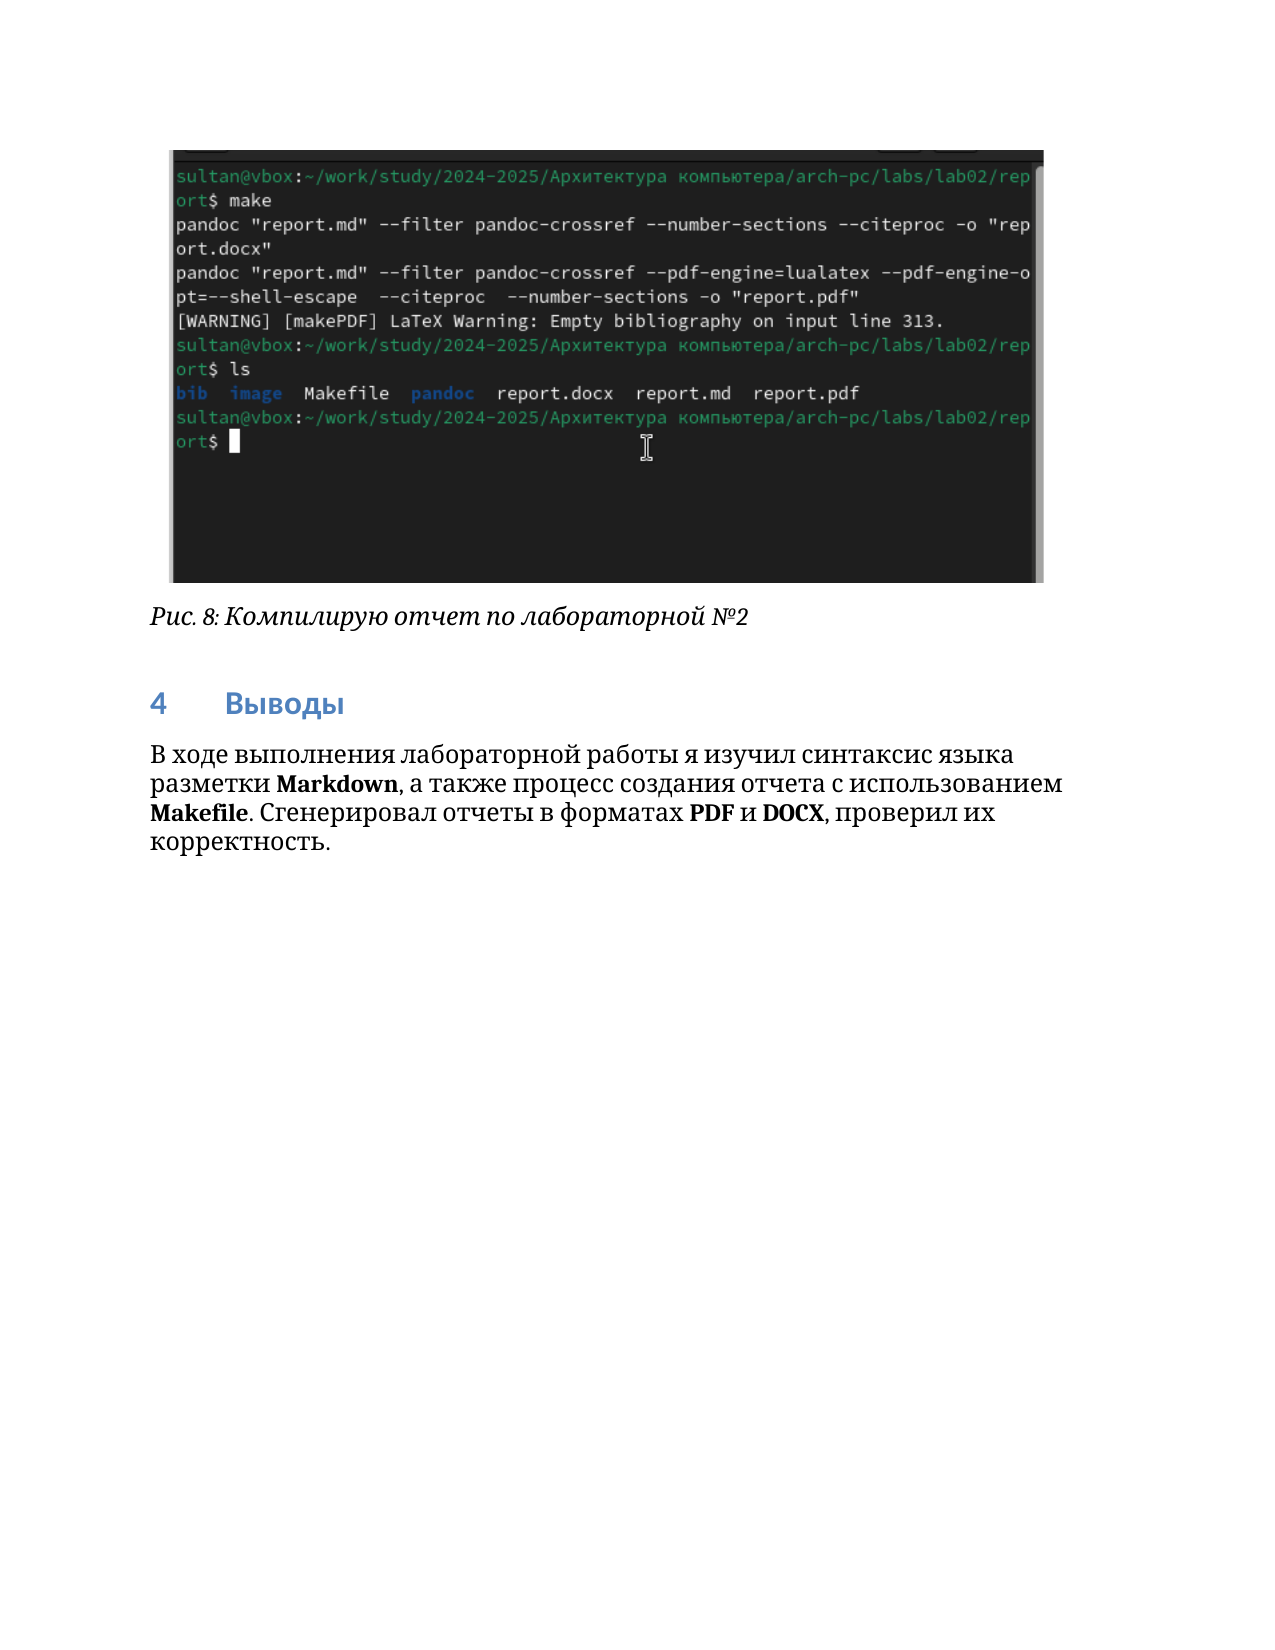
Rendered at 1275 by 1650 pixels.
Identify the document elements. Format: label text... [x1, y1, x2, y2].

text Рис. 8: Компилирую отчет по лабораторной №2 [150, 603, 1125, 632]
subtitle 4 Выводы [150, 682, 1125, 722]
text В ходе выполнения лабораторной работы я изучил синтаксис языка разметки Markdown, а также процесс создания отчета с использованием Makefile. Сгенерировал отчеты в форматах PDF и DOCX, проверил их корректность. [150, 741, 1125, 856]
picture [168, 150, 1044, 583]
